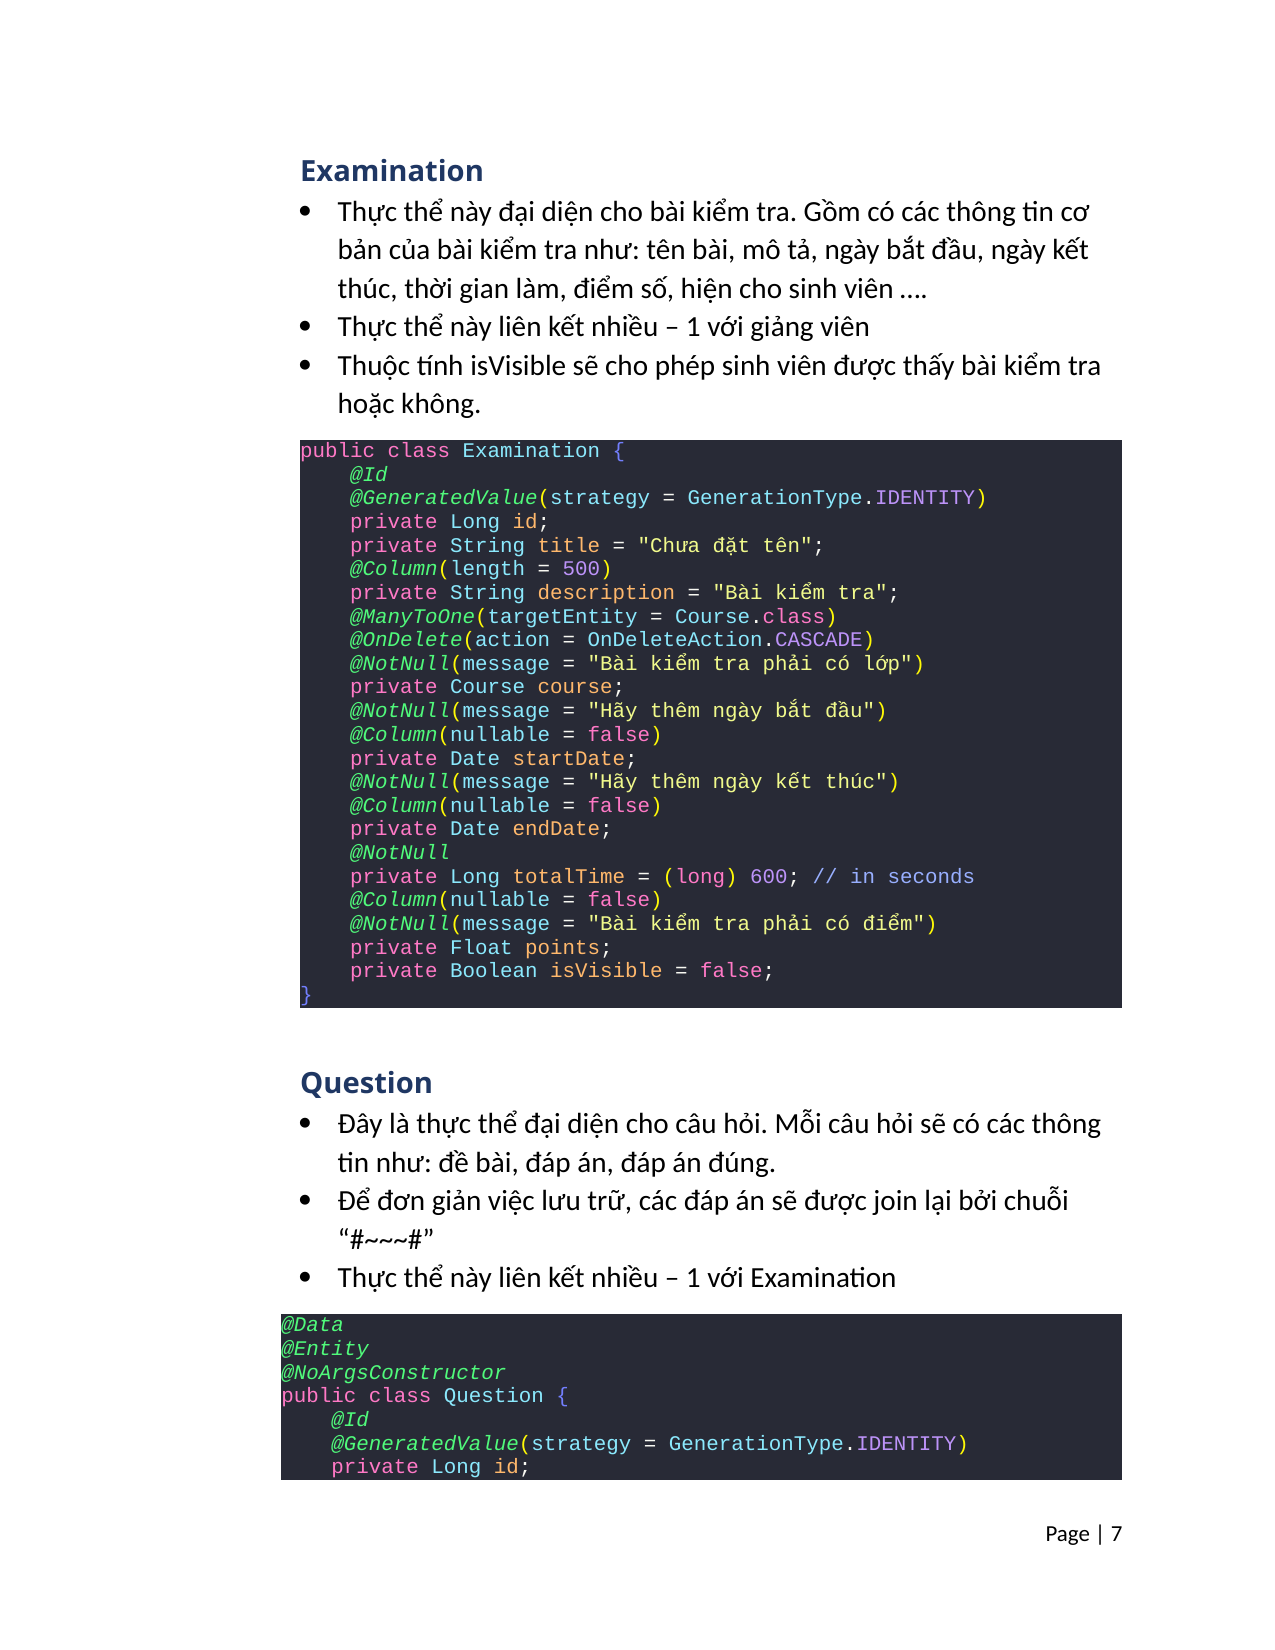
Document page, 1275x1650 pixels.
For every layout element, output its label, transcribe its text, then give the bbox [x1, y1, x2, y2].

list Thực thể này liên kết nhiều – 1 với Examination [300, 1259, 1122, 1295]
subtitle Question [300, 1063, 1122, 1102]
list Để đơn giản việc lưu trữ, các đáp án sẽ được join lại bởi chuỗi “#~~~#” [300, 1182, 1122, 1256]
list Thuộc tính isVisible sẽ cho phép sinh viên được thấy bài kiểm tra hoặc không. [300, 347, 1122, 421]
text public class Examination { @Id @GeneratedValue(strategy = GenerationType.IDENTITY) private Long id; private String title = "Chưa đặt tên"; @Column(length = 500) private String description = "Bài kiểm tra"; @ManyToOne(targetEntity = Course.class) @OnDelete(action = OnDeleteAction.CASCADE) @NotNull(message = "Bài kiểm tra phải có lớp") private Course course; @NotNull(message = "Hãy thêm ngày bắt đầu") @Column(nullable = false) private Date startDate; @NotNull(message = "Hãy thêm ngày kết thúc") @Column(nullable = false) private Date endDate; @NotNull private Long totalTime = (long) 600; // in seconds @Column(nullable = false) @NotNull(message = "Bài kiểm tra phải có điểm") private Float points; private Boolean isVisible = false; } [300, 440, 1122, 1008]
list Thực thể này đại diện cho bài kiểm tra. Gồm có các thông tin cơ bản của bài kiểm tra như: tên bài, mô tả, ngày bắt đầu, ngày kết thúc, thời gian làm, điểm số, hiện cho sinh viên …. [300, 193, 1122, 305]
list Đây là thực thể đại diện cho câu hỏi. Mỗi câu hỏi sẽ có các thông tin như: đề bài, đáp án, đáp án đúng. [300, 1106, 1122, 1179]
subtitle Examination [300, 150, 1122, 190]
list Thực thể này liên kết nhiều – 1 với giảng viên [300, 308, 1122, 344]
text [281, 1314, 1122, 1480]
